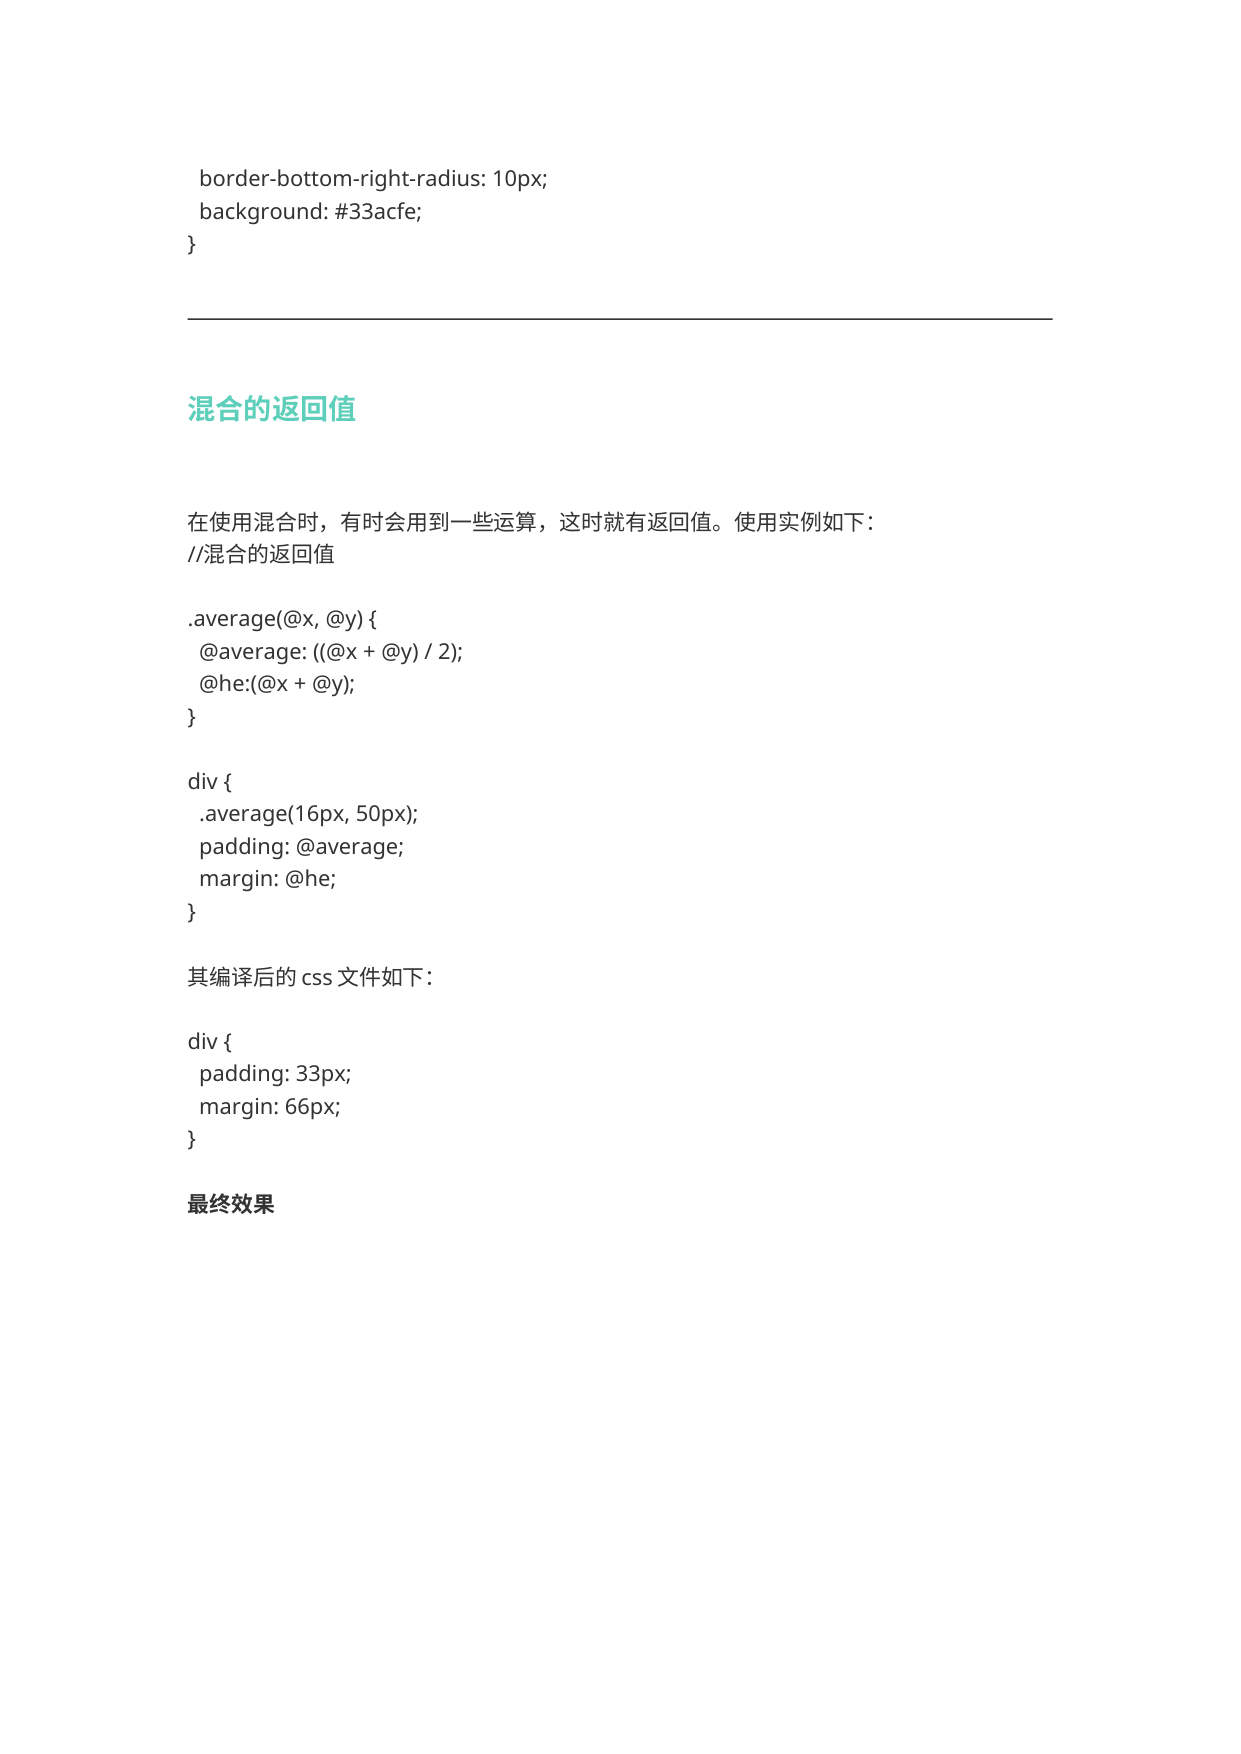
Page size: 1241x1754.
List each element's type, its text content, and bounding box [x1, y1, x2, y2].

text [187, 162, 1053, 259]
text div { padding: 33px; margin: 66px; } [187, 1024, 1053, 1154]
text //混合的返回值 [187, 537, 1053, 569]
text 在使用混合时，有时会用到一些运算，这时就有返回值。使用实例如下： [187, 504, 1053, 537]
text 其编译后的css文件如下： [187, 959, 1053, 992]
text 最终效果 [187, 1187, 1053, 1219]
text .average(@x, @y) { @average: ((@x + @y) / 2); @he:(@x + @y); } div { .average(16px, 50px); padding: @average; margin: @he; } [187, 569, 1053, 927]
text 混合的返回值 [187, 374, 1053, 439]
